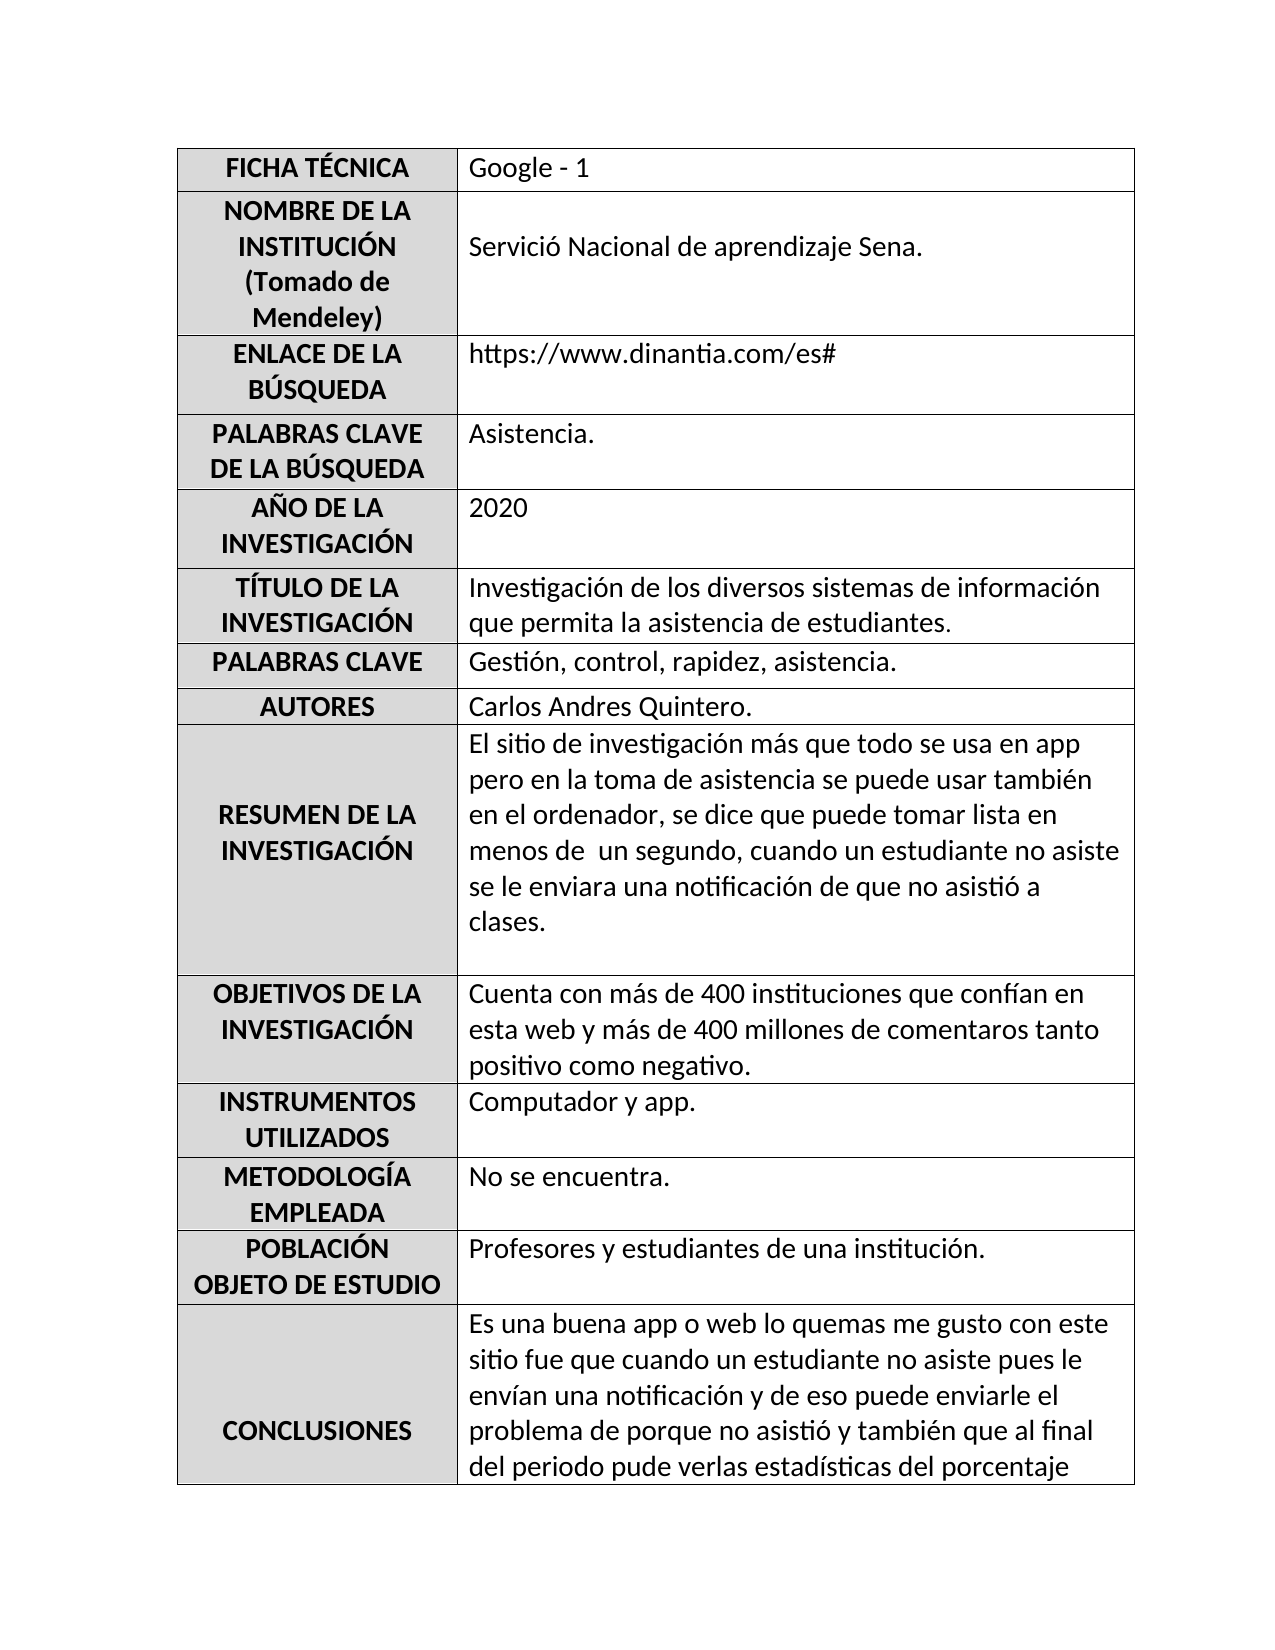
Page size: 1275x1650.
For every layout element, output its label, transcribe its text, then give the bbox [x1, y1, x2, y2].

table_cell OBJETIVOS DE LA INVESTIGACIÓN [178, 976, 457, 1082]
table_cell PALABRAS CLAVE [178, 644, 457, 687]
table_cell Cuenta con más de 400 instituciones que confían en esta web y más de 400 millones de comentaros tanto positivo como negativo. [458, 976, 1134, 1082]
table_cell 2020 [458, 490, 1134, 568]
table_cell PALABRAS CLAVE DE LA BÚSQUEDA [178, 415, 457, 488]
table_header Google - 1 [458, 149, 1134, 191]
table_cell No se encuentra. [458, 1158, 1134, 1229]
table_header FICHA TÉCNICA [178, 149, 457, 191]
table_cell AÑO DE LA INVESTIGACIÓN [178, 490, 457, 568]
table_cell INSTRUMENTOS UTILIZADOS [178, 1084, 457, 1157]
table_cell Asistencia. [458, 415, 1134, 488]
table_cell https://www.dinantia.com/es# [458, 336, 1134, 414]
table_cell Investigación de los diversos sistemas de información que permita la asistencia de estudiantes. [458, 569, 1134, 642]
table_cell POBLACIÓN OBJETO DE ESTUDIO [178, 1231, 457, 1304]
table_cell Gestión, control, rapidez, asistencia. [458, 644, 1134, 687]
table_cell AUTORES [178, 689, 457, 724]
table_cell Carlos Andres Quintero. [458, 689, 1134, 724]
table_cell CONCLUSIONES [178, 1305, 457, 1483]
table_cell Profesores y estudiantes de una institución. [458, 1231, 1134, 1304]
table_cell TÍTULO DE LA INVESTIGACIÓN [178, 569, 457, 642]
table_cell RESUMEN DE LA INVESTIGACIÓN [178, 725, 457, 974]
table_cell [458, 1305, 1134, 1483]
table_cell Computador y app. [458, 1084, 1134, 1157]
table_cell Servició Nacional de aprendizaje Sena. [458, 192, 1134, 334]
table_cell El sitio de investigación más que todo se usa en app pero en la toma de asistencia se puede usar también en el ordenador, se dice que puede tomar lista en menos de un segundo, cuando un estudiante no asiste se le enviara una notificación de que no asistió a clases. [458, 725, 1134, 974]
table_cell ENLACE DE LA BÚSQUEDA [178, 336, 457, 414]
table_cell METODOLOGÍA EMPLEADA [178, 1158, 457, 1229]
table_cell NOMBRE DE LA INSTITUCIÓN (Tomado de Mendeley) [178, 192, 457, 334]
